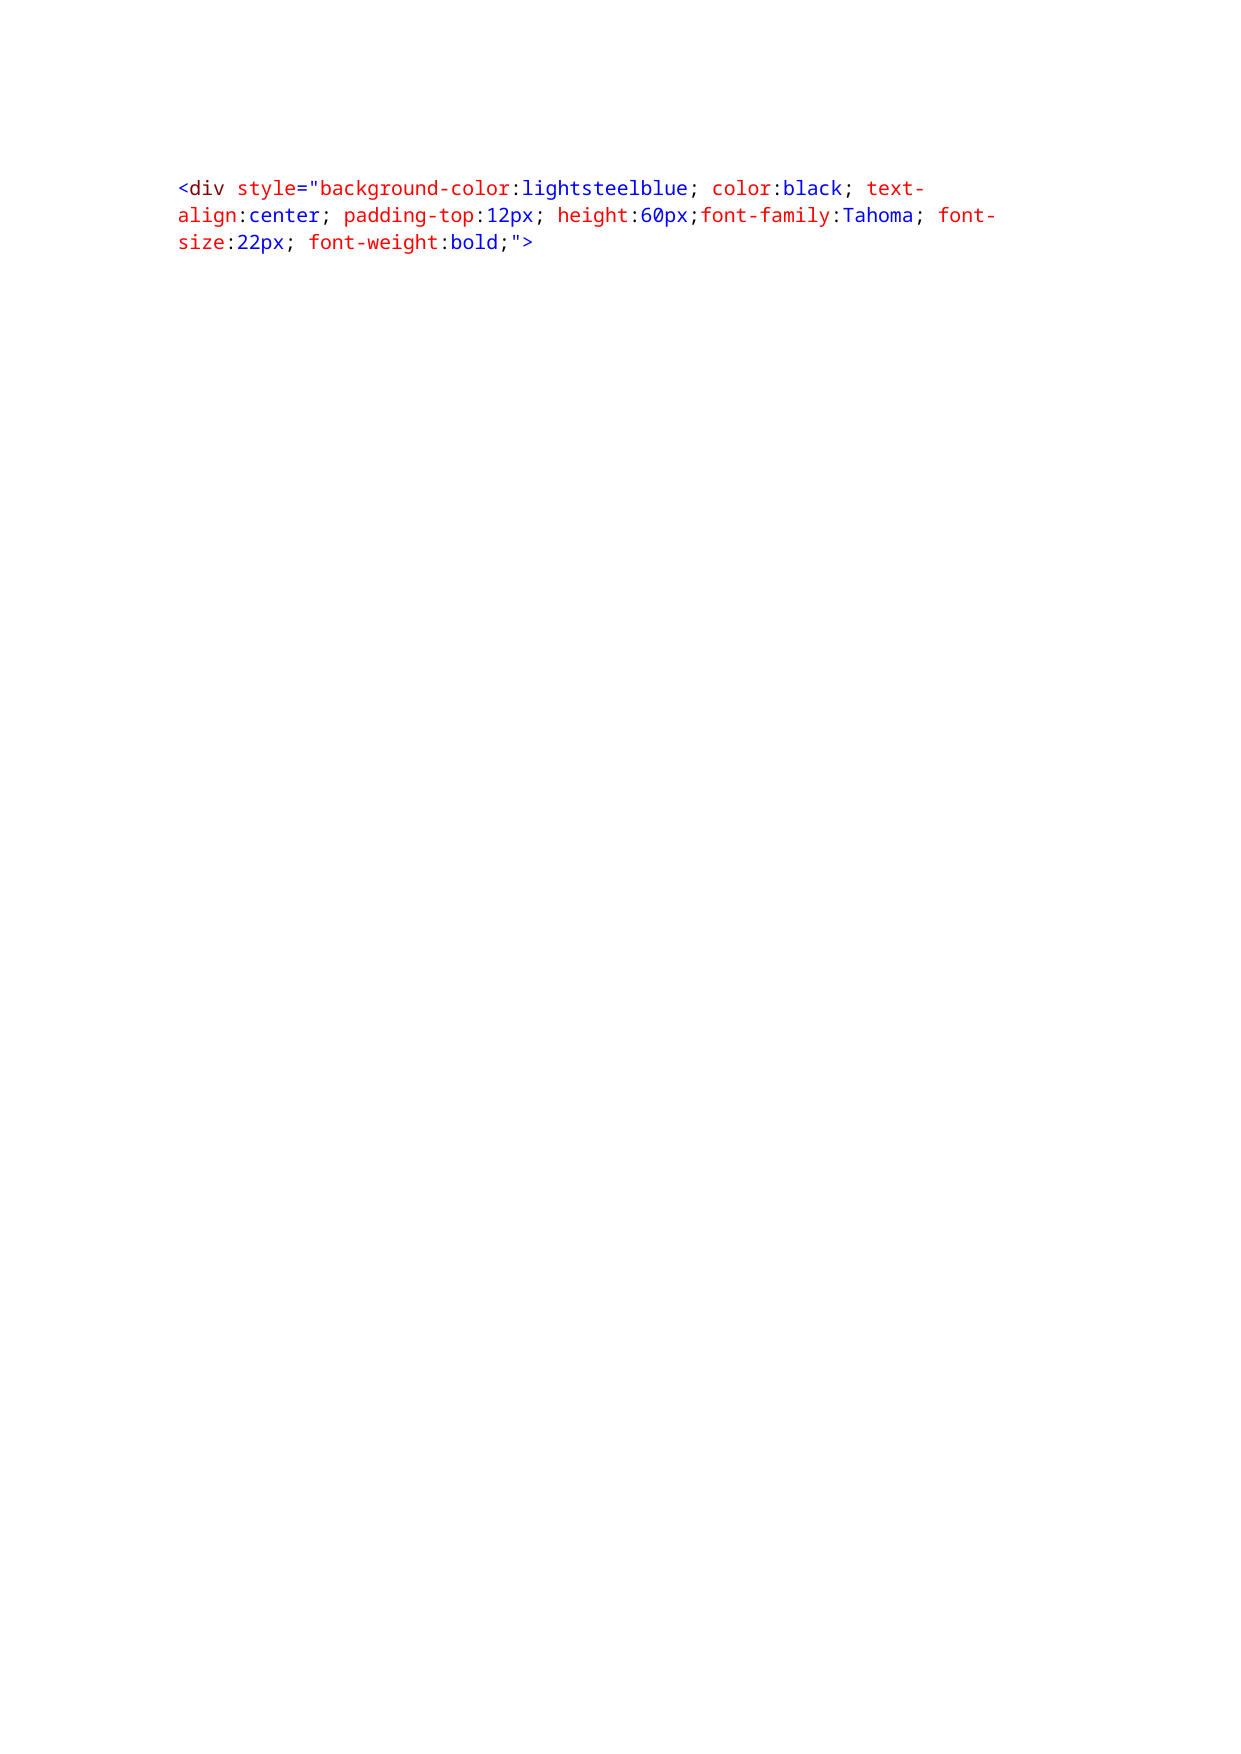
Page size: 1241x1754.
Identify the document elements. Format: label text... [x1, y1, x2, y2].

text <div style="background-color:lightsteelblue; color:black; text-align:center; padding-top:12px; height:60px;font-family:Tahoma; font-size:22px; font-weight:bold;"> [177, 174, 1063, 256]
